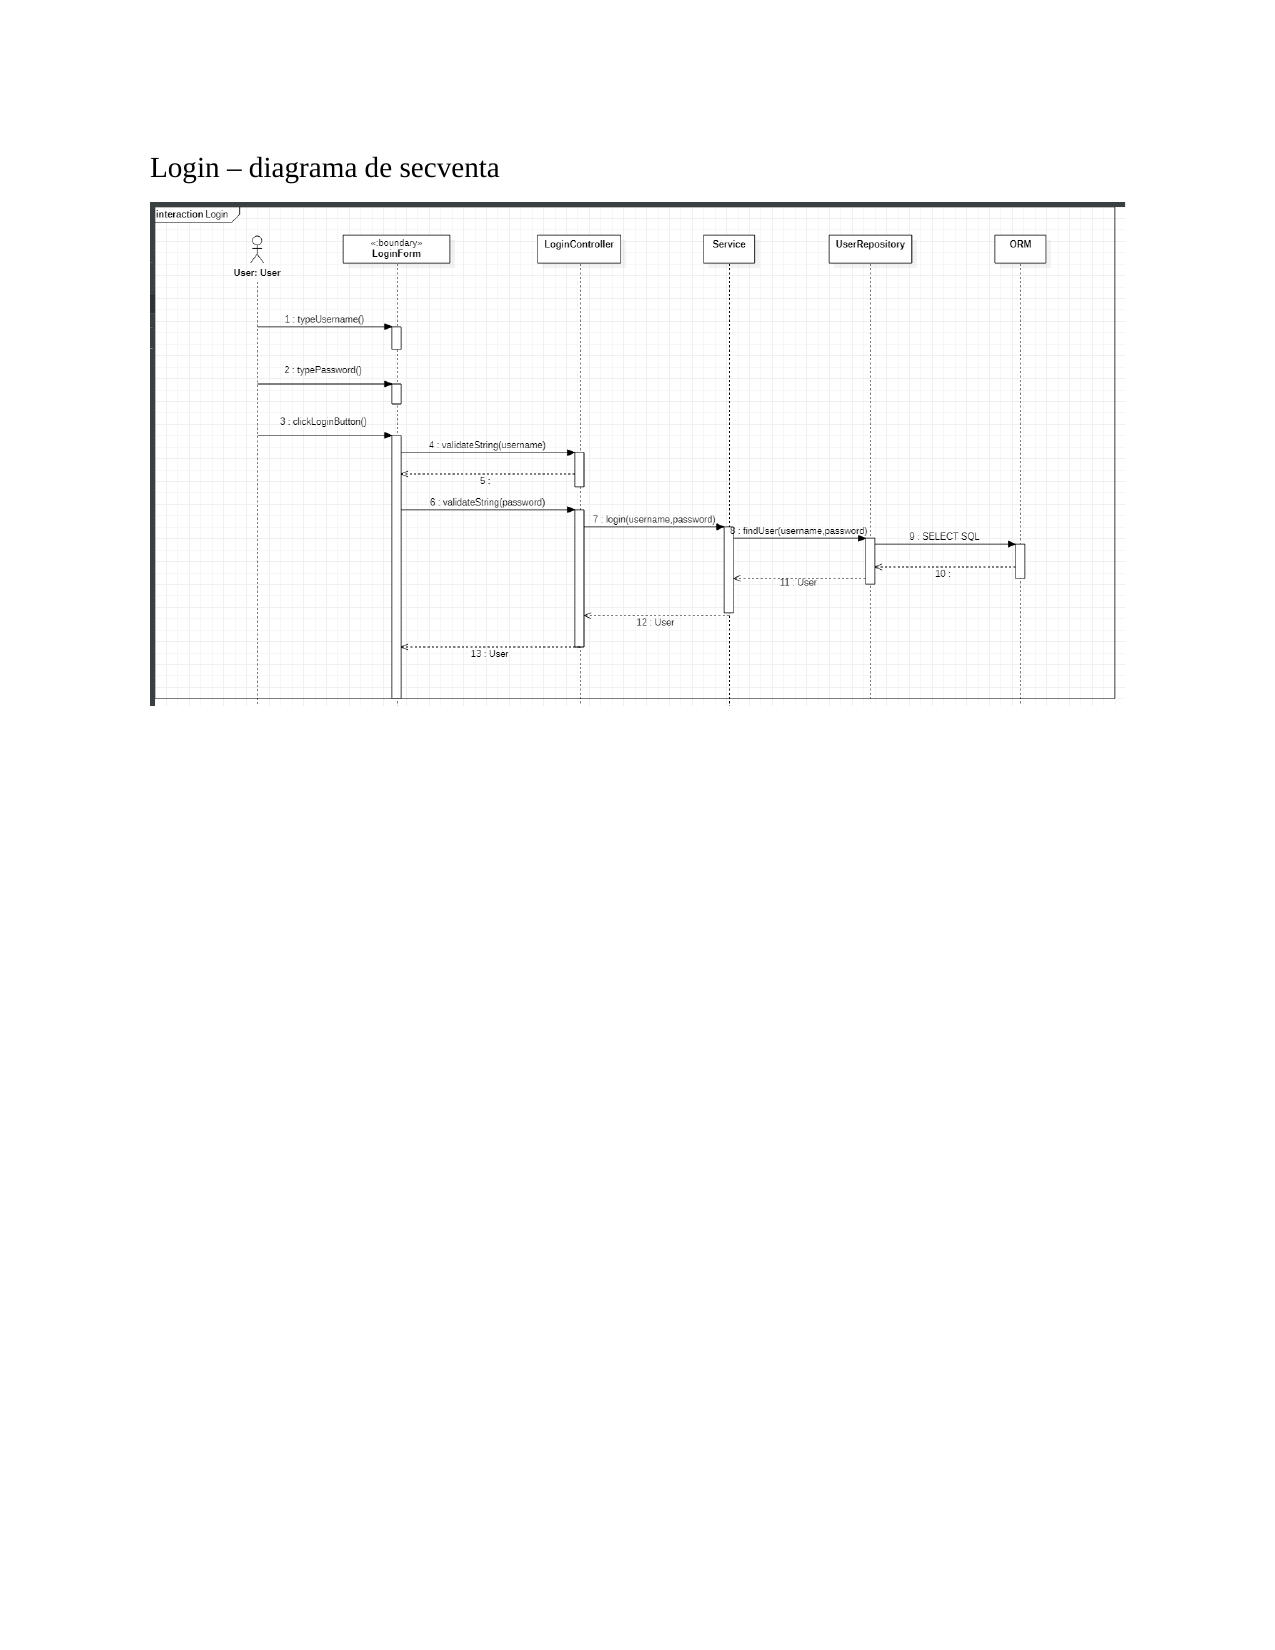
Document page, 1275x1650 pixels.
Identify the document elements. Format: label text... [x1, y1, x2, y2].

text Login – diagrama de secventa [150, 150, 1125, 183]
picture [150, 202, 1125, 706]
